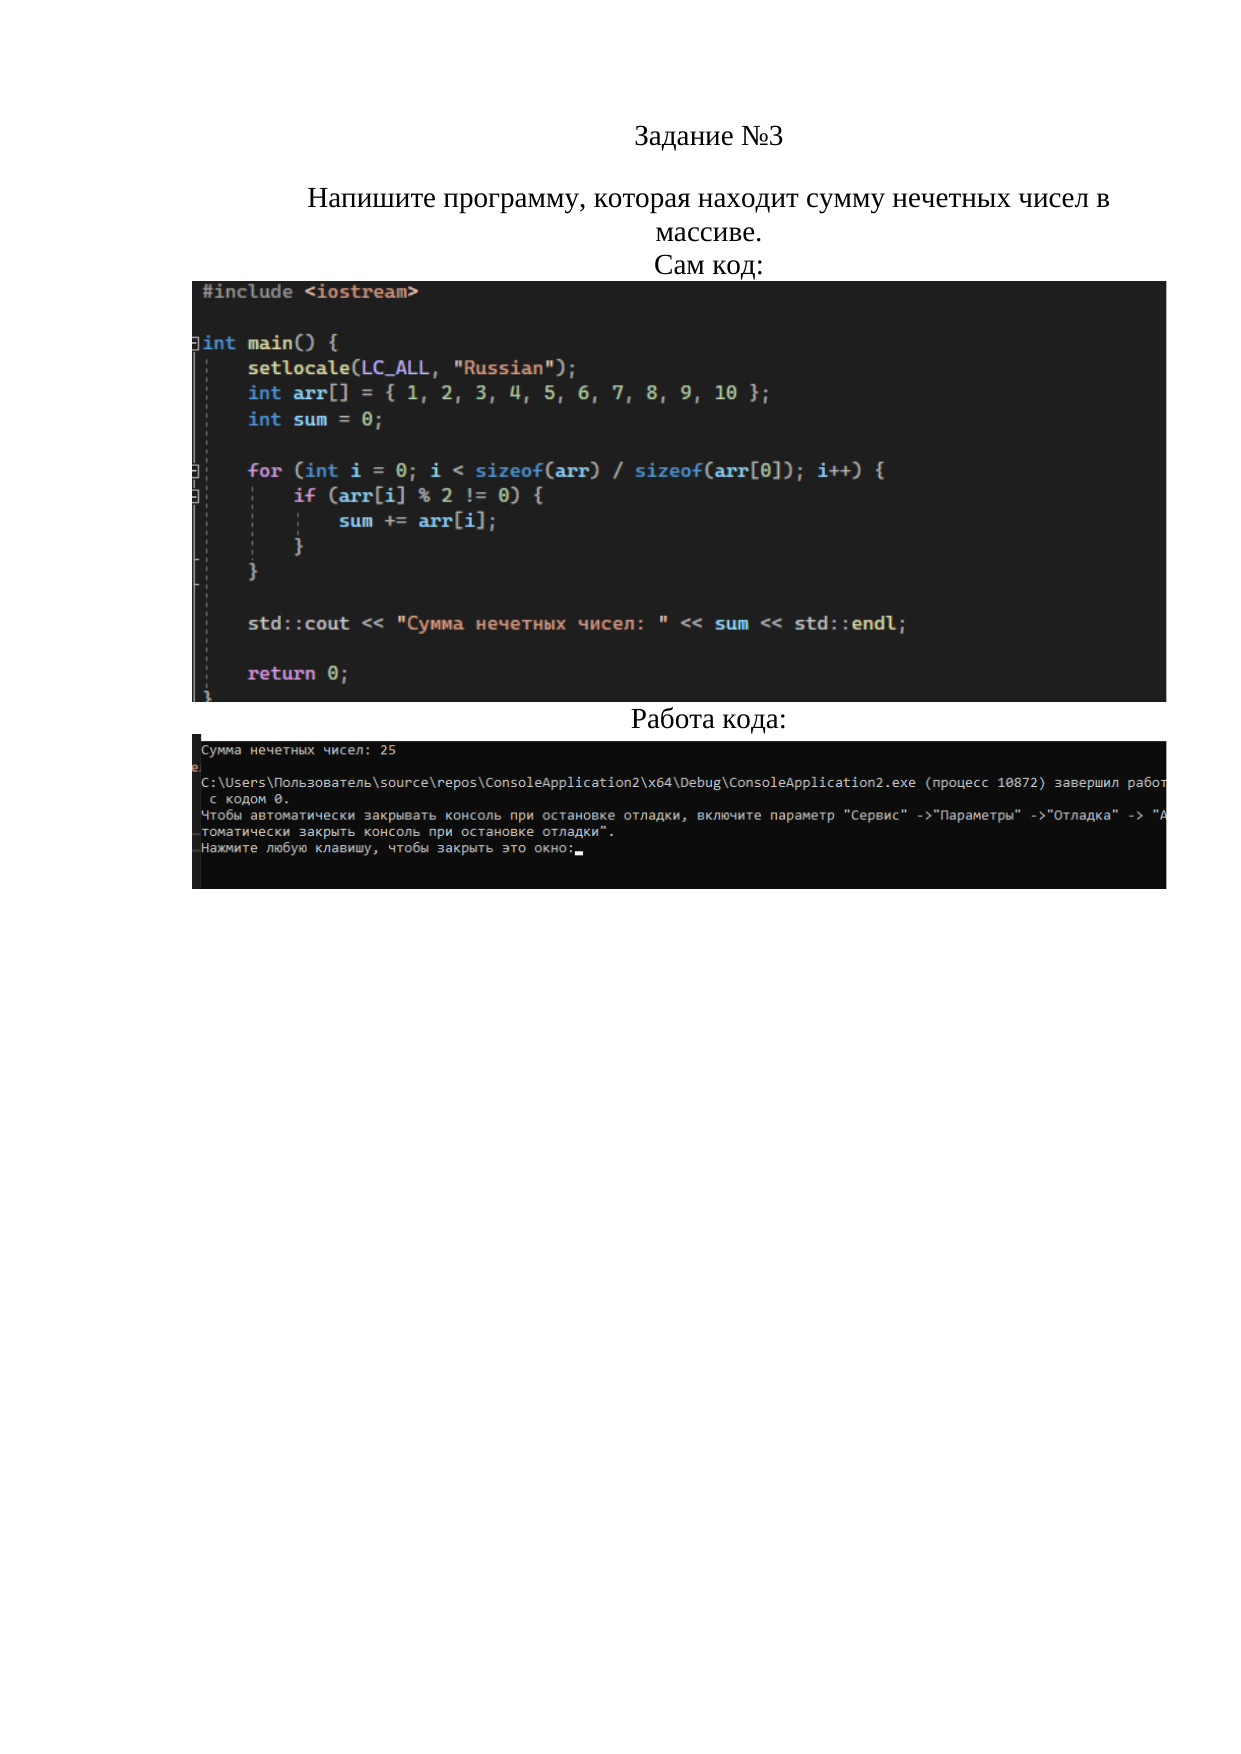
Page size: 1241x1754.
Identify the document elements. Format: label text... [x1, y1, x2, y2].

text Напишите программу, которая находит сумму нечетных чисел в массиве. [266, 180, 1152, 247]
text Работа кода: [266, 702, 1152, 734]
text Задание №3 [266, 118, 1152, 152]
picture [192, 281, 1167, 702]
picture [192, 734, 1167, 889]
text Сам код: [266, 247, 1152, 281]
